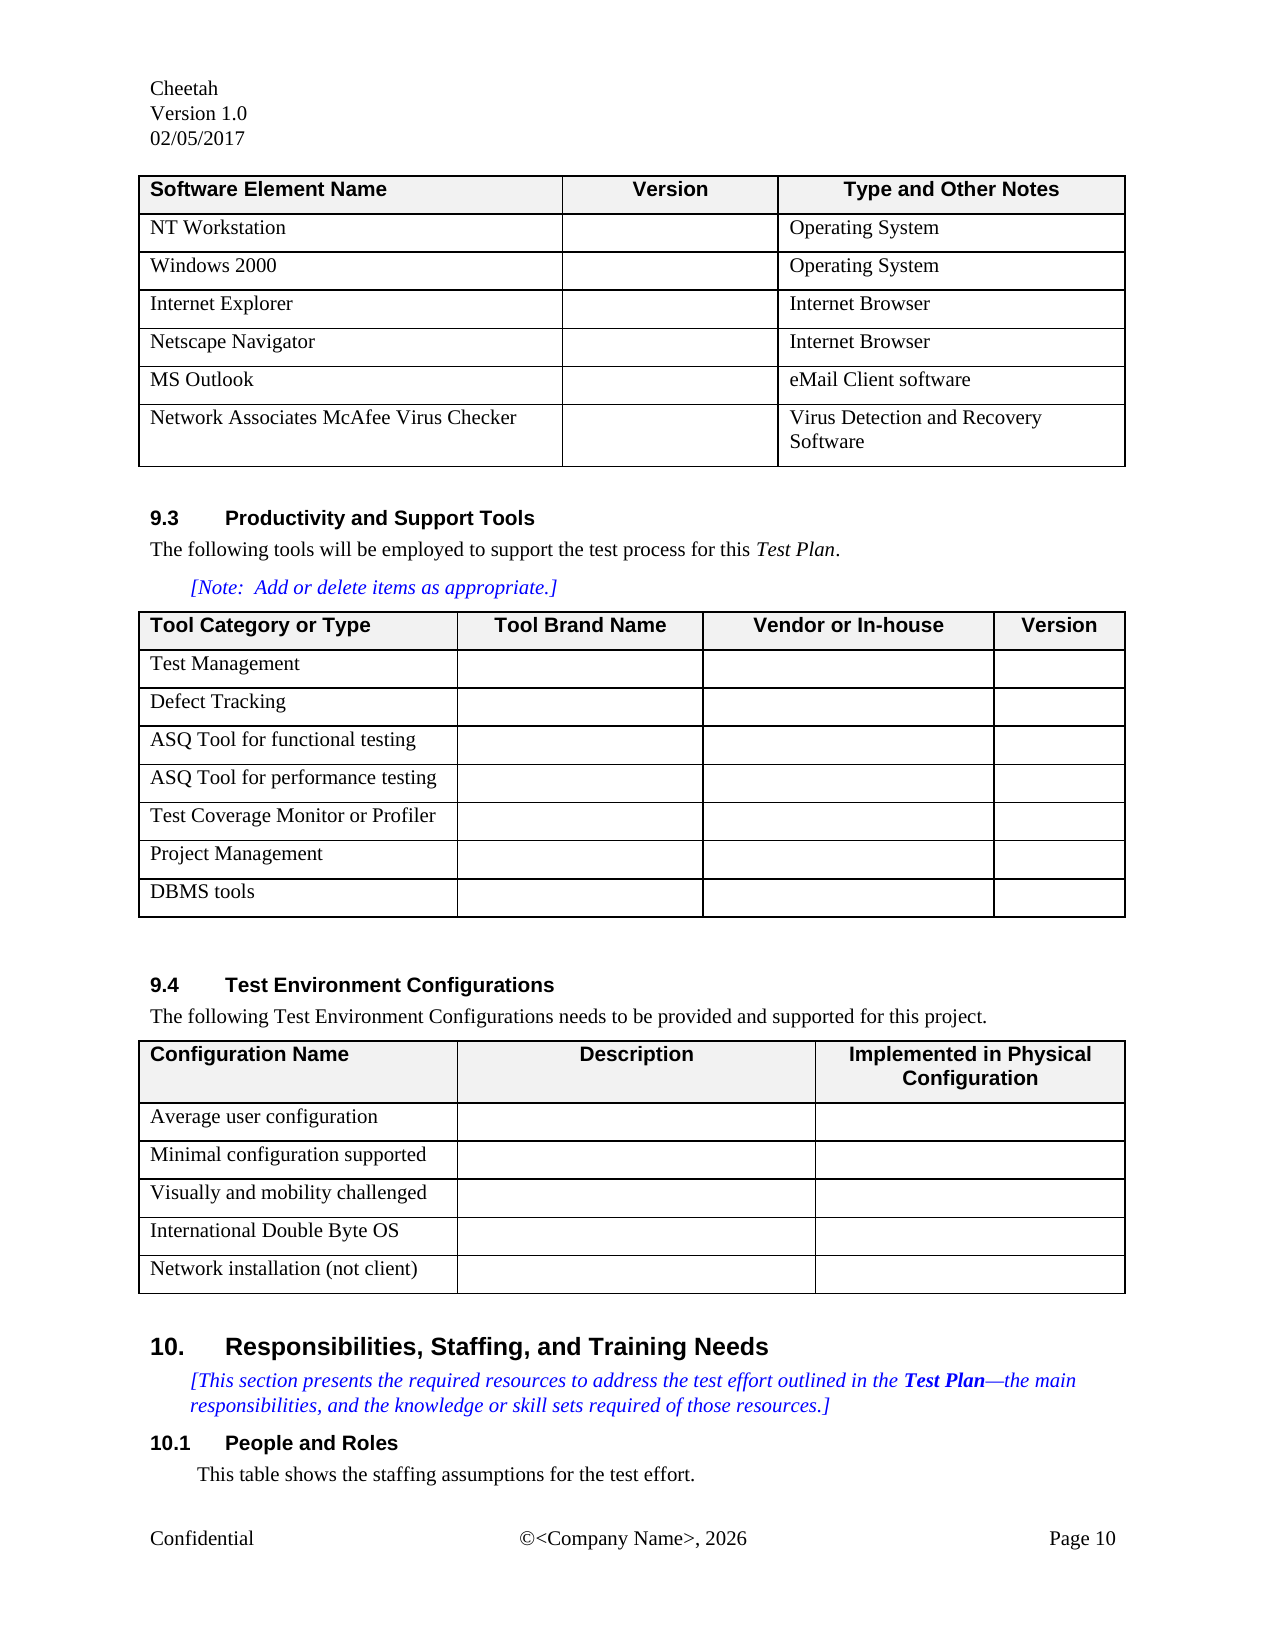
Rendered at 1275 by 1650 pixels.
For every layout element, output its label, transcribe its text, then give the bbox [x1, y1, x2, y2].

table_cell Windows 2000 [140, 253, 562, 289]
table_cell Project Management [140, 841, 457, 878]
table_cell [458, 1218, 815, 1254]
table_header Software Element Name [140, 177, 562, 213]
table_header Implemented in Physical Configuration [816, 1042, 1124, 1102]
table_cell [458, 1142, 815, 1178]
text [This section presents the required resources to address the test effort outlined in the Test Plan—the main responsibilities, and the knowledge or skill sets required of those resources.] [190, 1367, 1125, 1417]
table_cell [458, 689, 702, 725]
table_cell Operating System [779, 215, 1124, 251]
table_cell [704, 689, 993, 725]
table_cell [563, 291, 777, 327]
table_cell [458, 1104, 815, 1140]
subtitle Responsibilities, Staffing, and Training Needs [150, 1332, 1125, 1361]
table_cell [816, 1180, 1124, 1216]
table_cell Internet Browser [779, 291, 1124, 327]
table_cell Visually and mobility challenged [140, 1180, 457, 1216]
table_cell Average user configuration [140, 1104, 457, 1140]
table_cell ASQ Tool for functional testing [140, 727, 457, 763]
text The following tools will be employed to support the test process for this Test Plan. [150, 536, 1125, 561]
table_cell International Double Byte OS [140, 1218, 457, 1254]
table_cell [816, 1104, 1124, 1140]
table_cell [704, 765, 993, 802]
table_cell Test Management [140, 651, 457, 687]
table_cell Internet Browser [779, 329, 1124, 366]
table_header Configuration Name [140, 1042, 457, 1102]
table_cell [563, 253, 777, 289]
table_cell [563, 367, 777, 404]
table_cell Virus Detection and Recovery Software [779, 405, 1124, 466]
subtitle Test Environment Configurations [150, 971, 1125, 996]
table_cell [563, 329, 777, 366]
table_cell MS Outlook [140, 367, 562, 404]
text [Note: Add or delete items as appropriate.] [190, 574, 1125, 599]
table_cell Operating System [779, 253, 1124, 289]
table_cell [704, 841, 993, 878]
table_header Version [563, 177, 777, 213]
table_cell [995, 803, 1124, 840]
table_cell [816, 1218, 1124, 1254]
table_cell Netscape Navigator [140, 329, 562, 366]
table_cell [995, 765, 1124, 802]
table_header Tool Brand Name [458, 613, 702, 649]
table_header Tool Category or Type [140, 613, 457, 649]
table_cell Test Coverage Monitor or Profiler [140, 803, 457, 840]
table_cell [704, 727, 993, 763]
subtitle People and Roles [150, 1429, 1125, 1454]
table_header Type and Other Notes [779, 177, 1124, 213]
table_cell Network Associates McAfee Virus Checker [140, 405, 562, 466]
table_cell [458, 1180, 815, 1216]
table_cell [563, 405, 777, 466]
table_header Version [995, 613, 1124, 649]
table_cell [995, 651, 1124, 687]
table_cell Defect Tracking [140, 689, 457, 725]
table_cell [458, 803, 702, 840]
table_header Vendor or In-house [704, 613, 993, 649]
table_cell [995, 880, 1124, 916]
table_cell eMail Client software [779, 367, 1124, 404]
table_cell [458, 1256, 815, 1293]
table_cell [816, 1142, 1124, 1178]
table_cell [704, 651, 993, 687]
table_cell [816, 1256, 1124, 1293]
table_cell ASQ Tool for performance testing [140, 765, 457, 802]
table_cell [704, 880, 993, 916]
table_cell [995, 841, 1124, 878]
table_cell [458, 841, 702, 878]
table_cell [458, 651, 702, 687]
text The following Test Environment Configurations needs to be provided and supported for this project. [150, 1003, 1125, 1028]
table_cell Network installation (not client) [140, 1256, 457, 1293]
table_cell NT Workstation [140, 215, 562, 251]
table_cell [458, 727, 702, 763]
table_cell [704, 803, 993, 840]
table_cell [563, 215, 777, 251]
table_cell [458, 880, 702, 916]
table_cell [995, 727, 1124, 763]
table_cell DBMS tools [140, 880, 457, 916]
table_cell [995, 689, 1124, 725]
table_header Description [458, 1042, 815, 1102]
subtitle Productivity and Support Tools [150, 505, 1125, 530]
table_cell Internet Explorer [140, 291, 562, 327]
table_cell [458, 765, 702, 802]
text This table shows the staffing assumptions for the test effort. [150, 1461, 1125, 1486]
table_cell Minimal configuration supported [140, 1142, 457, 1178]
